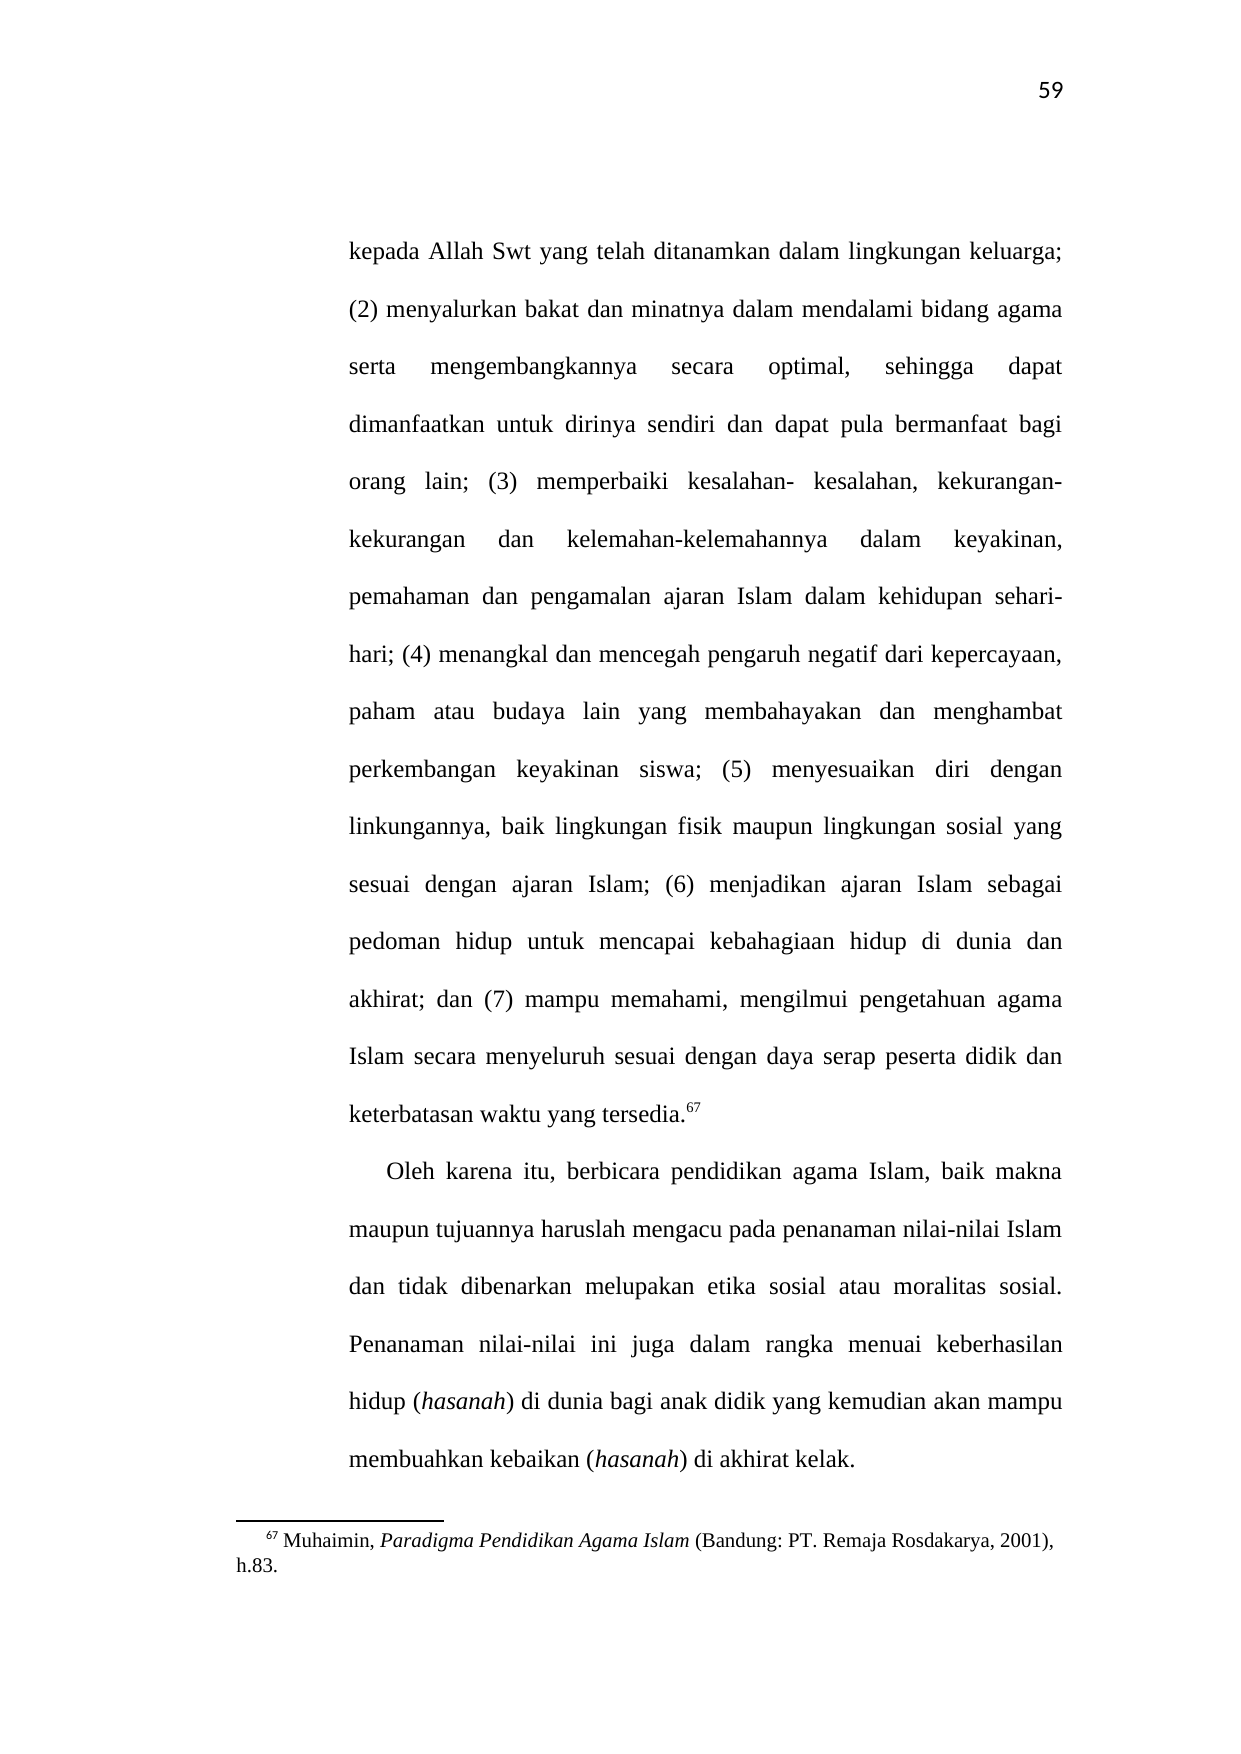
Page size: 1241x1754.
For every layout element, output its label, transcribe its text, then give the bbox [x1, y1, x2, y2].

list Oleh karena itu, berbicara pendidikan agama Islam, baik makna maupun tujuannya haruslah mengacu pada penanaman nilai-nilai Islam dan tidak dibenarkan melupakan etika sosial atau moralitas sosial. Penanaman nilai-nilai ini juga dalam rangka menuai keberhasilan hidup (hasanah) di dunia bagi anak didik yang kemudian akan mampu membuahkan kebaikan (hasanah) di akhirat kelak. [349, 1156, 1063, 1472]
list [349, 236, 1063, 1127]
